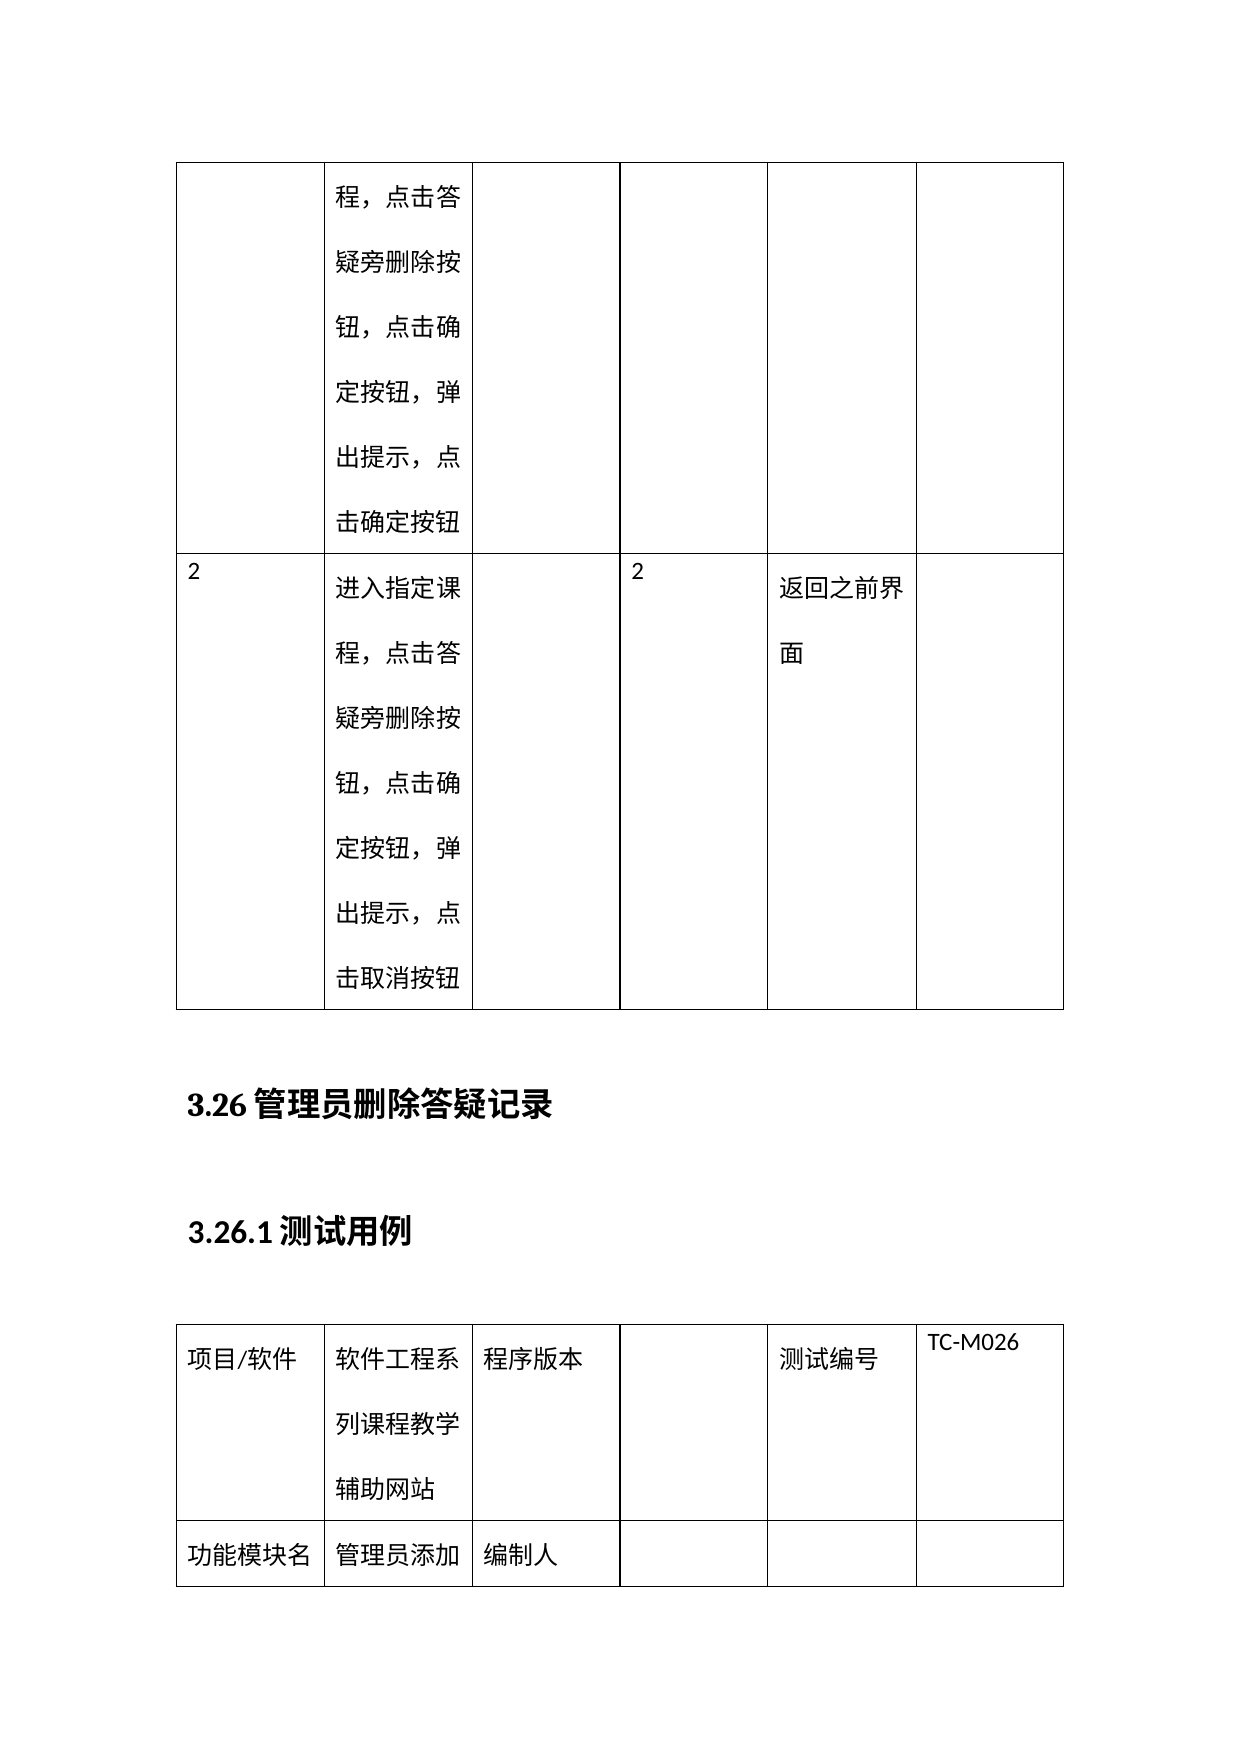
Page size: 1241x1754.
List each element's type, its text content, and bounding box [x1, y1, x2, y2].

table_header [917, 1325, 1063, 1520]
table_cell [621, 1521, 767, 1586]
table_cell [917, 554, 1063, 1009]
subtitle 3.26管理员删除答疑记录 [187, 1070, 1053, 1135]
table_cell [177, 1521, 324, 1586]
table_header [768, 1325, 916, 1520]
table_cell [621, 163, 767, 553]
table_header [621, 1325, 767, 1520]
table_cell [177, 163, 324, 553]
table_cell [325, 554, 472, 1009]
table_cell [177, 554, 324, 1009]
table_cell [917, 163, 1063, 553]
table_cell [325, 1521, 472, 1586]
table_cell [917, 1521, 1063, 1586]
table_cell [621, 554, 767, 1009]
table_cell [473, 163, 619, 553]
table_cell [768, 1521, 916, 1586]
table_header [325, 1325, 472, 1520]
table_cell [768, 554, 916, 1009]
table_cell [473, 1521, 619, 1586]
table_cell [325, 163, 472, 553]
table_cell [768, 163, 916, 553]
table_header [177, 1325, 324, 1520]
subtitle 3.26.1测试用例 [187, 1197, 1053, 1262]
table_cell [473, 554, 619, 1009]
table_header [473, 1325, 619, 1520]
